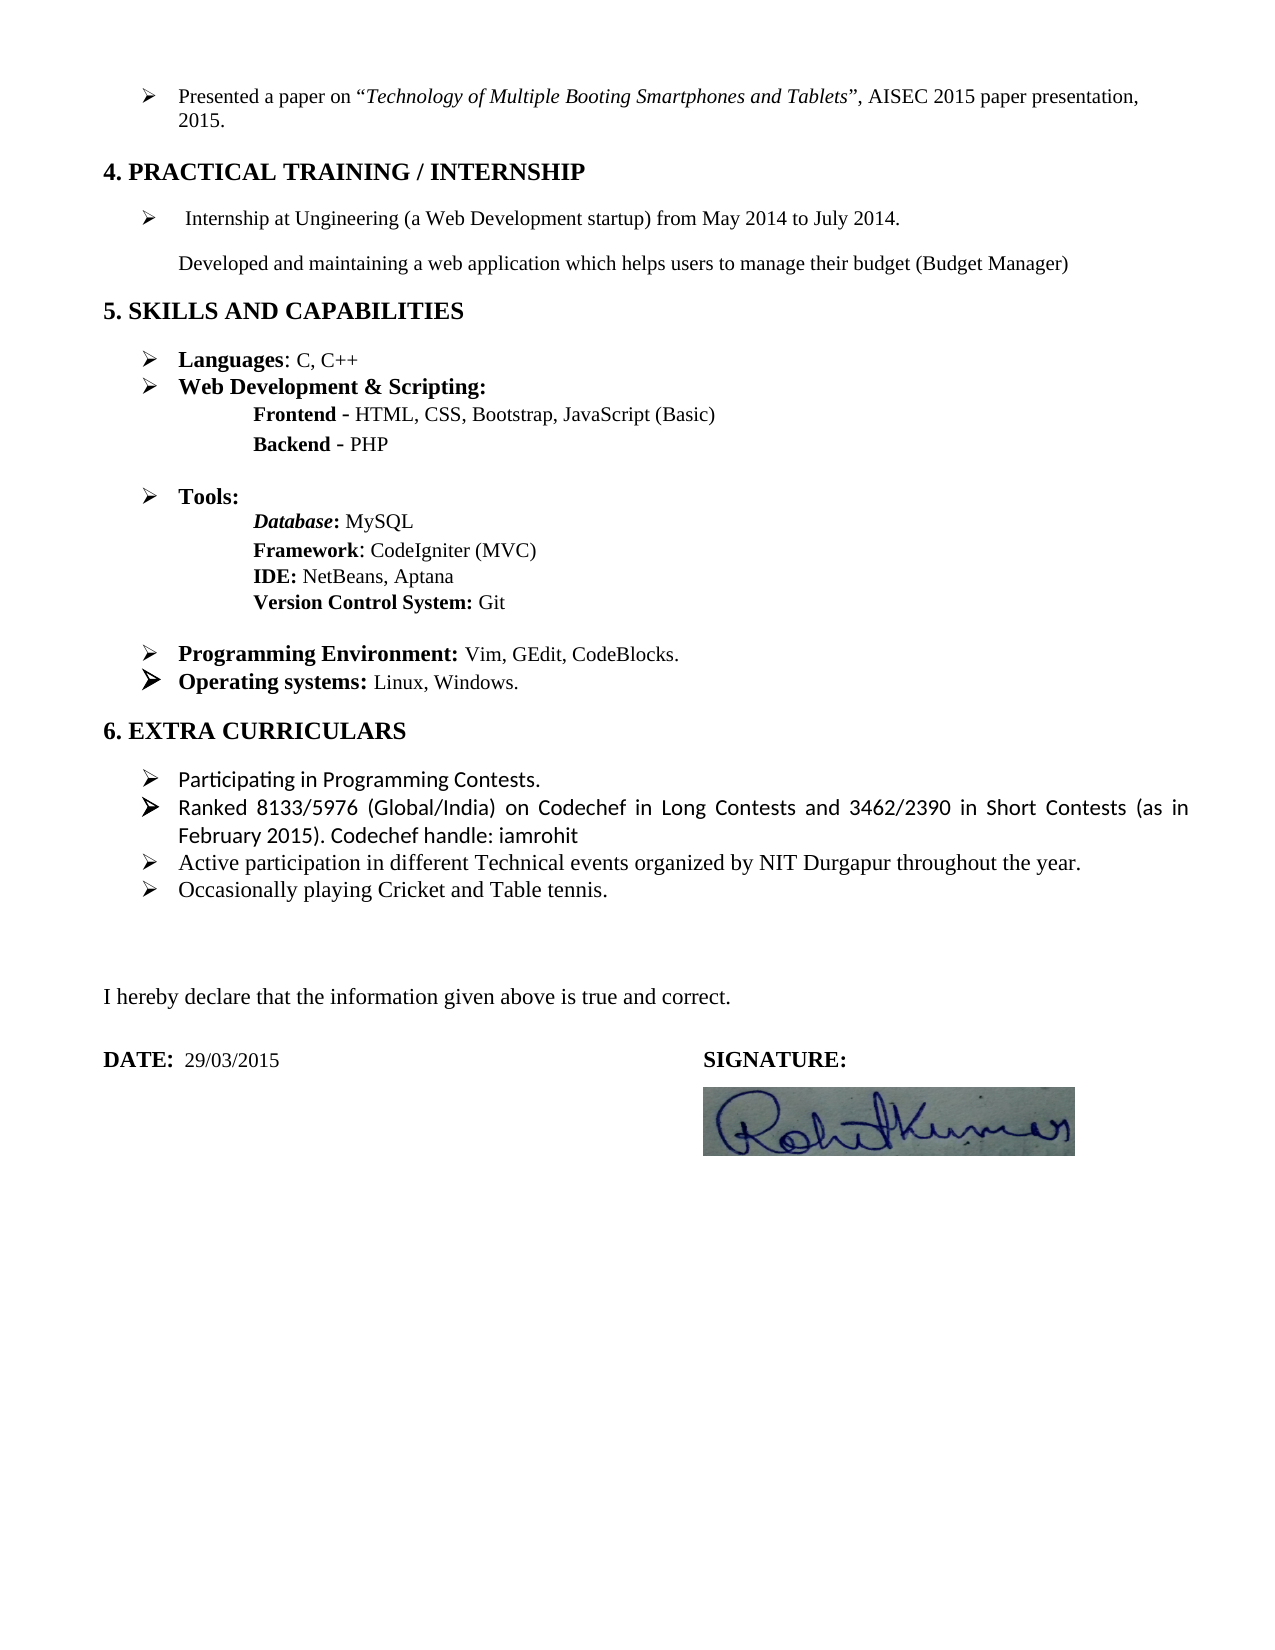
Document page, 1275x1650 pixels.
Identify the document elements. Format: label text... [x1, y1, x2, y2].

text Developed and maintaining a web application which helps users to manage their budget (Budget Manager) [178, 251, 1191, 275]
list Active participation in different Technical events organized by NIT Durgapur throughout the year. [141, 849, 1191, 876]
text I hereby declare that the information given above is true and correct. [103, 983, 1185, 1010]
list Occasionally playing Cricket and Table tennis. [141, 876, 1191, 902]
text 6. EXTRA CURRICULARS [103, 716, 1191, 744]
list Web Development & Scripting: [141, 373, 1191, 399]
picture [703, 1087, 1075, 1156]
list Ranked 8133/5976 (Global/India) on Codechef in Long Contests and 3462/2390 in Short Contests (as in February 2015). Codechef handle: iamrohit [141, 793, 1191, 849]
text IDE: NetBeans, Aptana [103, 564, 1191, 588]
text Version Control System: Git [103, 590, 1191, 614]
list Tools: [141, 483, 1191, 509]
text 5. SKILLS AND CAPABILITIES [103, 296, 1191, 325]
text Frontend - HTML, CSS, Bootstrap, JavaScript (Basic) [103, 399, 1191, 427]
text Database: MySQL [216, 509, 1191, 533]
text DATE: 29/03/2015 SIGNATURE: [103, 1044, 1185, 1162]
list Programming Environment: Vim, GEdit, CodeBlocks. [141, 640, 1191, 667]
list Languages: C, C++ [141, 346, 1191, 373]
list Backend - PHP [178, 429, 1191, 457]
list Operating systems: Linux, Windows. [141, 667, 1191, 695]
list Internship at Ungineering (a Web Development startup) from May 2014 to July 2014. [141, 206, 1191, 230]
text 4. PRACTICAL TRAINING / INTERNSHIP [103, 157, 1191, 185]
list Presented a paper on “Technology of Multiple Booting Smartphones and Tablets”, AISEC 2015 paper presentation, 2015. [141, 84, 1191, 132]
text Framework: CodeIgniter (MVC) [103, 535, 1191, 563]
list Participating in Programming Contests. [141, 765, 1191, 793]
